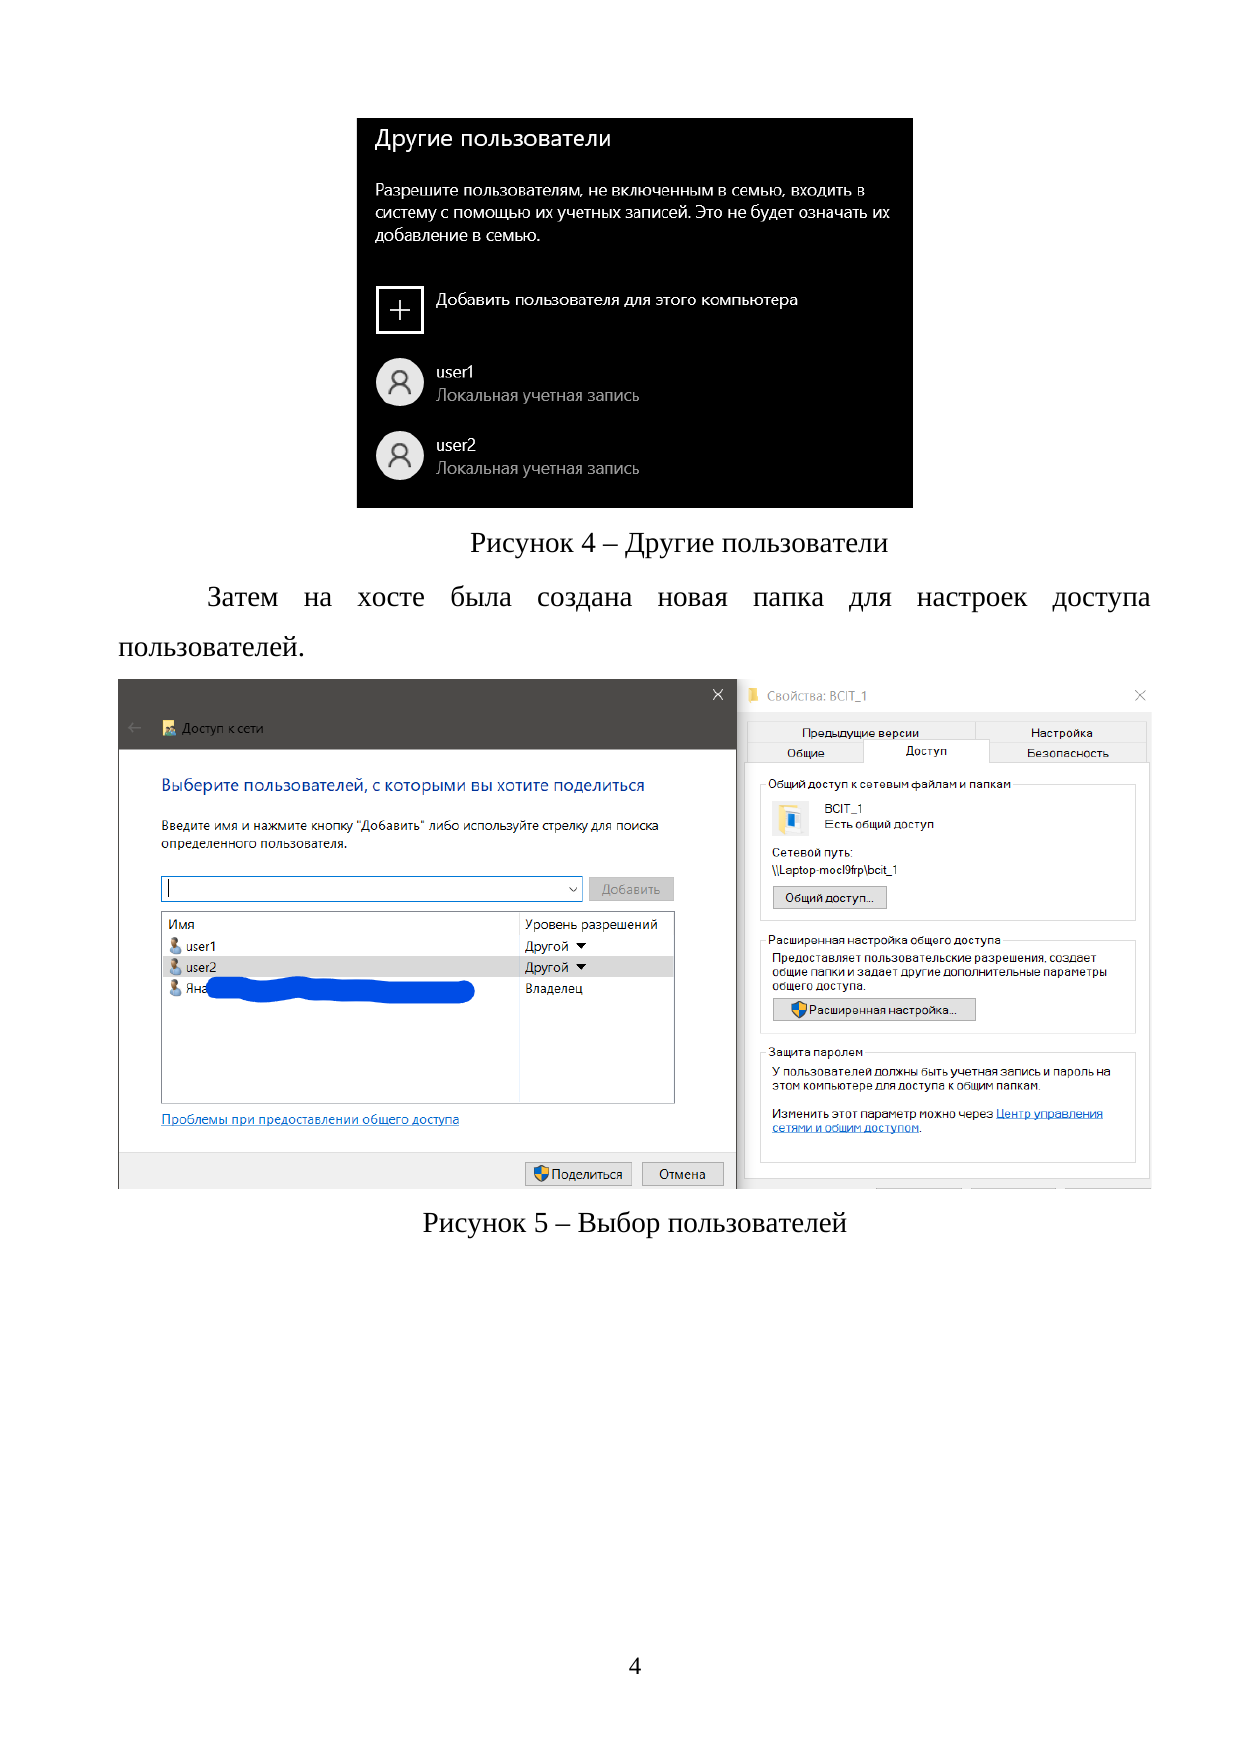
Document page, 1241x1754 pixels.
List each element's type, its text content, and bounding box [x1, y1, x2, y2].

text Затем на хосте была создана новая папка для настроек доступа пользователей. [118, 579, 1152, 663]
picture [356, 118, 913, 508]
picture [118, 679, 1152, 1189]
